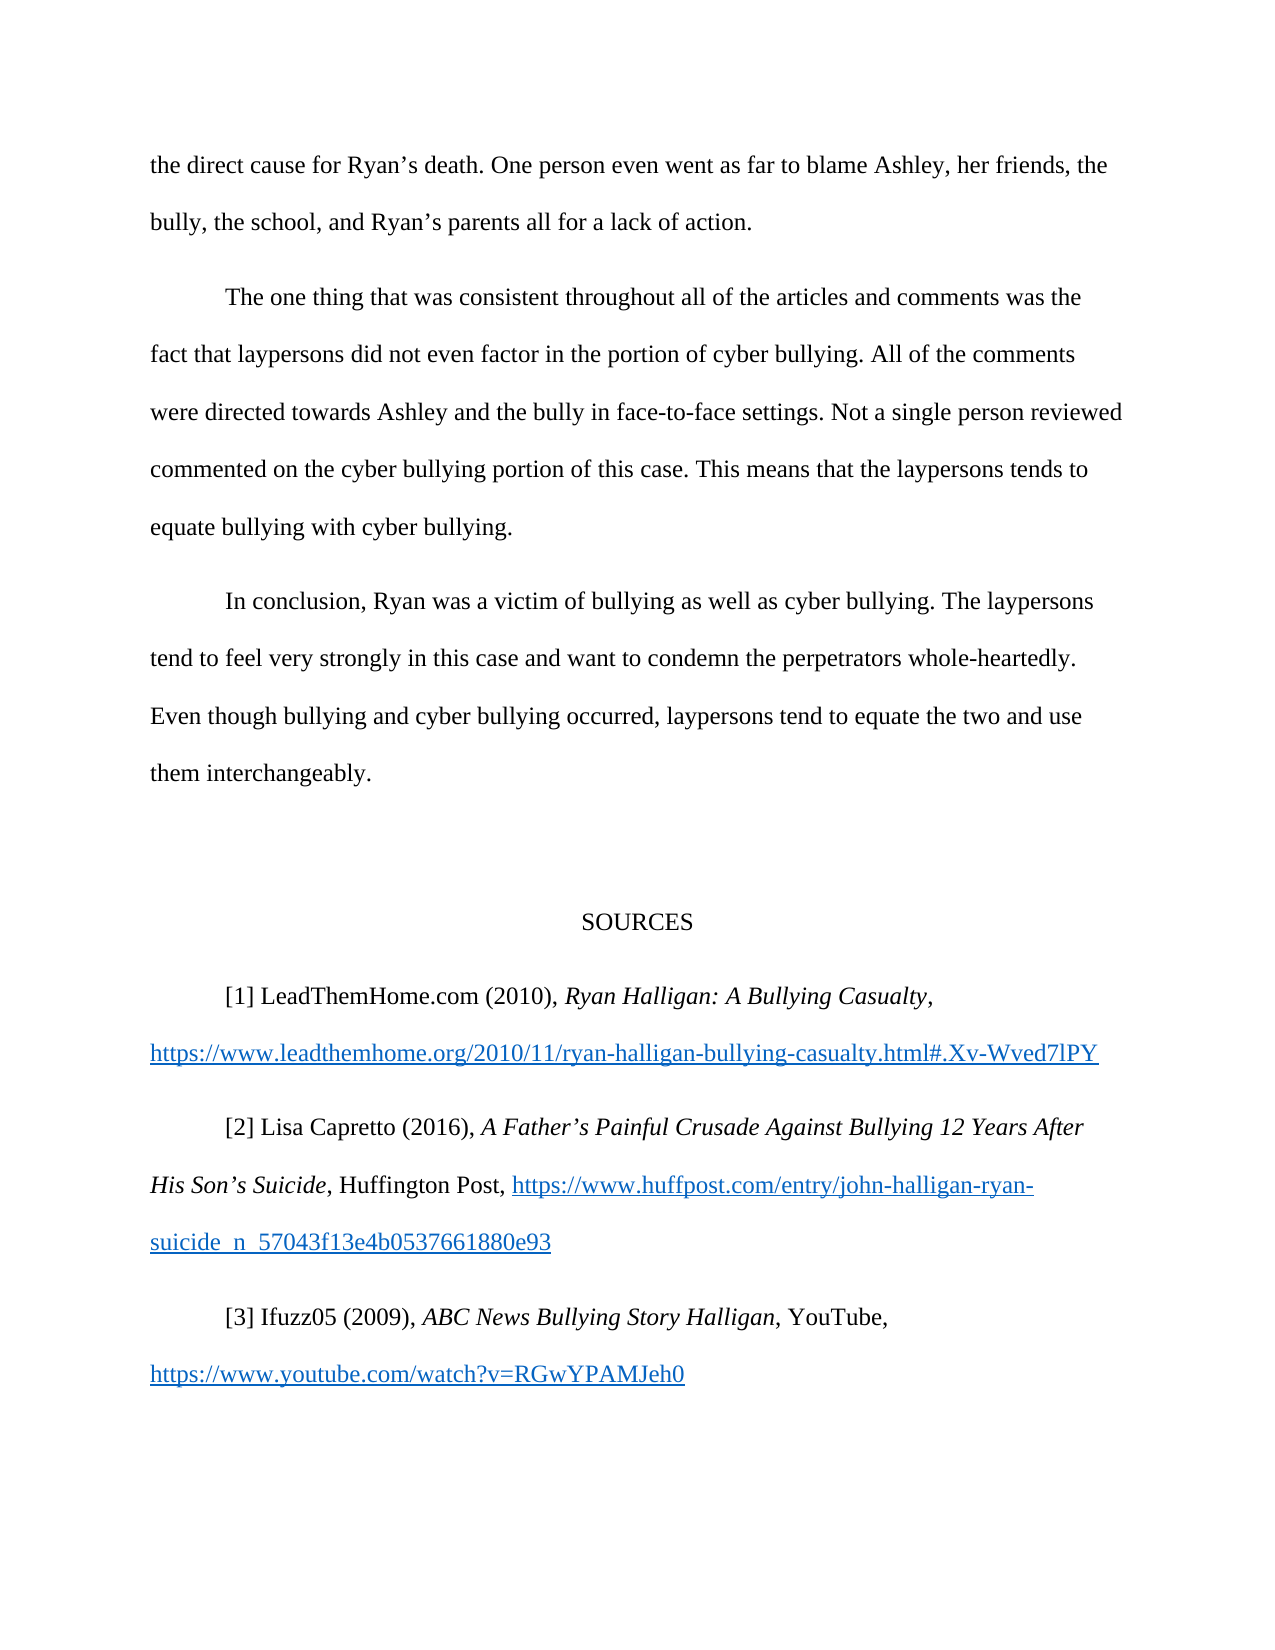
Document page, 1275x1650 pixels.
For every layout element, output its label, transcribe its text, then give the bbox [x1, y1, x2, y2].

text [150, 150, 1125, 236]
text The one thing that was consistent throughout all of the articles and comments was the fact that laypersons did not even factor in the portion of cyber bullying. All of the comments were directed towards Ashley and the bully in face-to-face settings. Not a single person reviewed commented on the cyber bullying portion of this case. This means that the laypersons tends to equate bullying with cyber bullying. [150, 282, 1125, 540]
text SOURCES [150, 907, 1125, 935]
text In conclusion, Ryan was a victim of bullying as well as cyber bullying. The laypersons tend to feel very strongly in this case and want to condemn the perpetrators whole-heartedly. Even though bullying and cyber bullying occurred, laypersons tend to equate the two and use them interchangeably. [150, 586, 1125, 787]
text [1] LeadThemHome.com (2010), Ryan Halligan: A Bullying Casualty, https://www.leadthemhome.org/2010/11/ryan-halligan-bullying-casualty.html#.Xv-Wved7lPY [150, 981, 1125, 1067]
text [2] Lisa Capretto (2016), A Father’s Painful Crusade Against Bullying 12 Years After His Son’s Suicide, Huffington Post, https://www.huffpost.com/entry/john-halligan-ryan-suicide_n_57043f13e4b0537661880e93 [150, 1112, 1125, 1256]
text [3] Ifuzz05 (2009), ABC News Bullying Story Halligan, YouTube, https://www.youtube.com/watch?v=RGwYPAMJeh0 [150, 1302, 1125, 1388]
